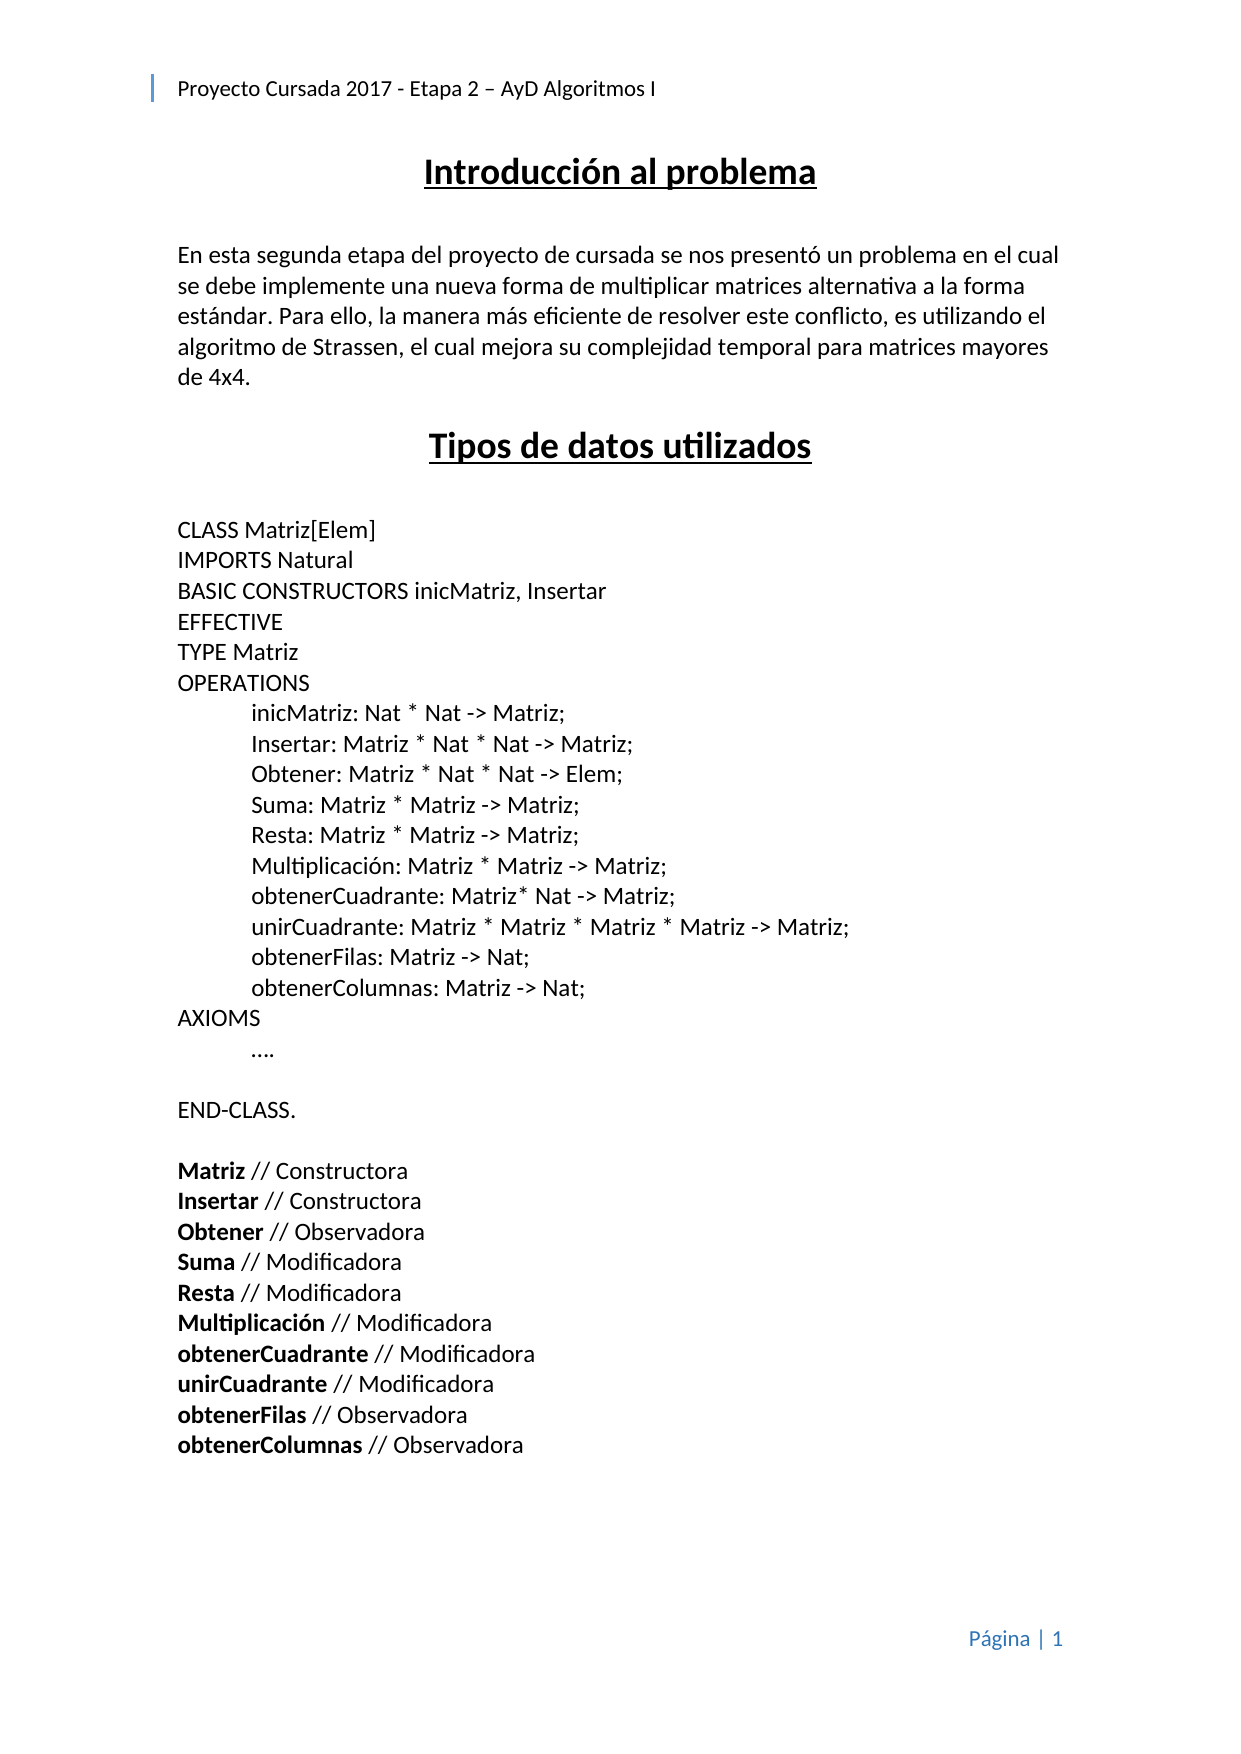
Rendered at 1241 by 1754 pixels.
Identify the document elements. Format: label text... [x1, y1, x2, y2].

text Multiplicación // Modificadora [177, 1308, 1063, 1338]
text Resta // Modificadora [177, 1277, 1063, 1308]
text Introducción al problema [177, 148, 1063, 193]
text inicMatriz: Nat * Nat -> Matriz; [177, 697, 1063, 728]
text obtenerFilas: Matriz -> Nat; [177, 941, 1063, 972]
text Insertar: Matriz * Nat * Nat -> Matriz; [177, 728, 1063, 758]
text TYPE Matriz [177, 636, 1063, 667]
text En esta segunda etapa del proyecto de cursada se nos presentó un problema en el cual se debe implemente una nueva forma de multiplicar matrices alternativa a la forma estándar. Para ello, la manera más eficiente de resolver este conflicto, es utilizando el algoritmo de Strassen, el cual mejora su complejidad temporal para matrices mayores de 4x4. [177, 239, 1063, 392]
text unirCuadrante // Modificadora [177, 1369, 1063, 1399]
text Resta: Matriz * Matriz -> Matriz; [177, 819, 1063, 850]
text unirCuadrante: Matriz * Matriz * Matriz * Matriz -> Matriz; [177, 911, 1063, 941]
text END-CLASS. [177, 1094, 1063, 1124]
text IMPORTS Natural [177, 544, 1063, 575]
text Tipos de datos utilizados [177, 422, 1063, 468]
text OPERATIONS [177, 667, 1063, 697]
text EFFECTIVE [177, 606, 1063, 636]
text Obtener // Observadora [177, 1216, 1063, 1247]
text …. [177, 1033, 1063, 1063]
text obtenerColumnas // Observadora [177, 1430, 1063, 1460]
text AXIOMS [177, 1002, 1063, 1033]
text obtenerColumnas: Matriz -> Nat; [177, 972, 1063, 1002]
text obtenerFilas // Observadora [177, 1399, 1063, 1430]
text obtenerCuadrante // Modificadora [177, 1338, 1063, 1369]
text BASIC CONSTRUCTORS inicMatriz, Insertar [177, 575, 1063, 606]
text Suma // Modificadora [177, 1247, 1063, 1277]
text Obtener: Matriz * Nat * Nat -> Elem; [177, 758, 1063, 789]
text CLASS Matriz[Elem] [177, 514, 1063, 544]
text Insertar // Constructora [177, 1186, 1063, 1216]
text Suma: Matriz * Matriz -> Matriz; [177, 789, 1063, 819]
text Multiplicación: Matriz * Matriz -> Matriz; [177, 850, 1063, 880]
text obtenerCuadrante: Matriz* Nat -> Matriz; [177, 880, 1063, 911]
text Matriz // Constructora [177, 1155, 1063, 1186]
